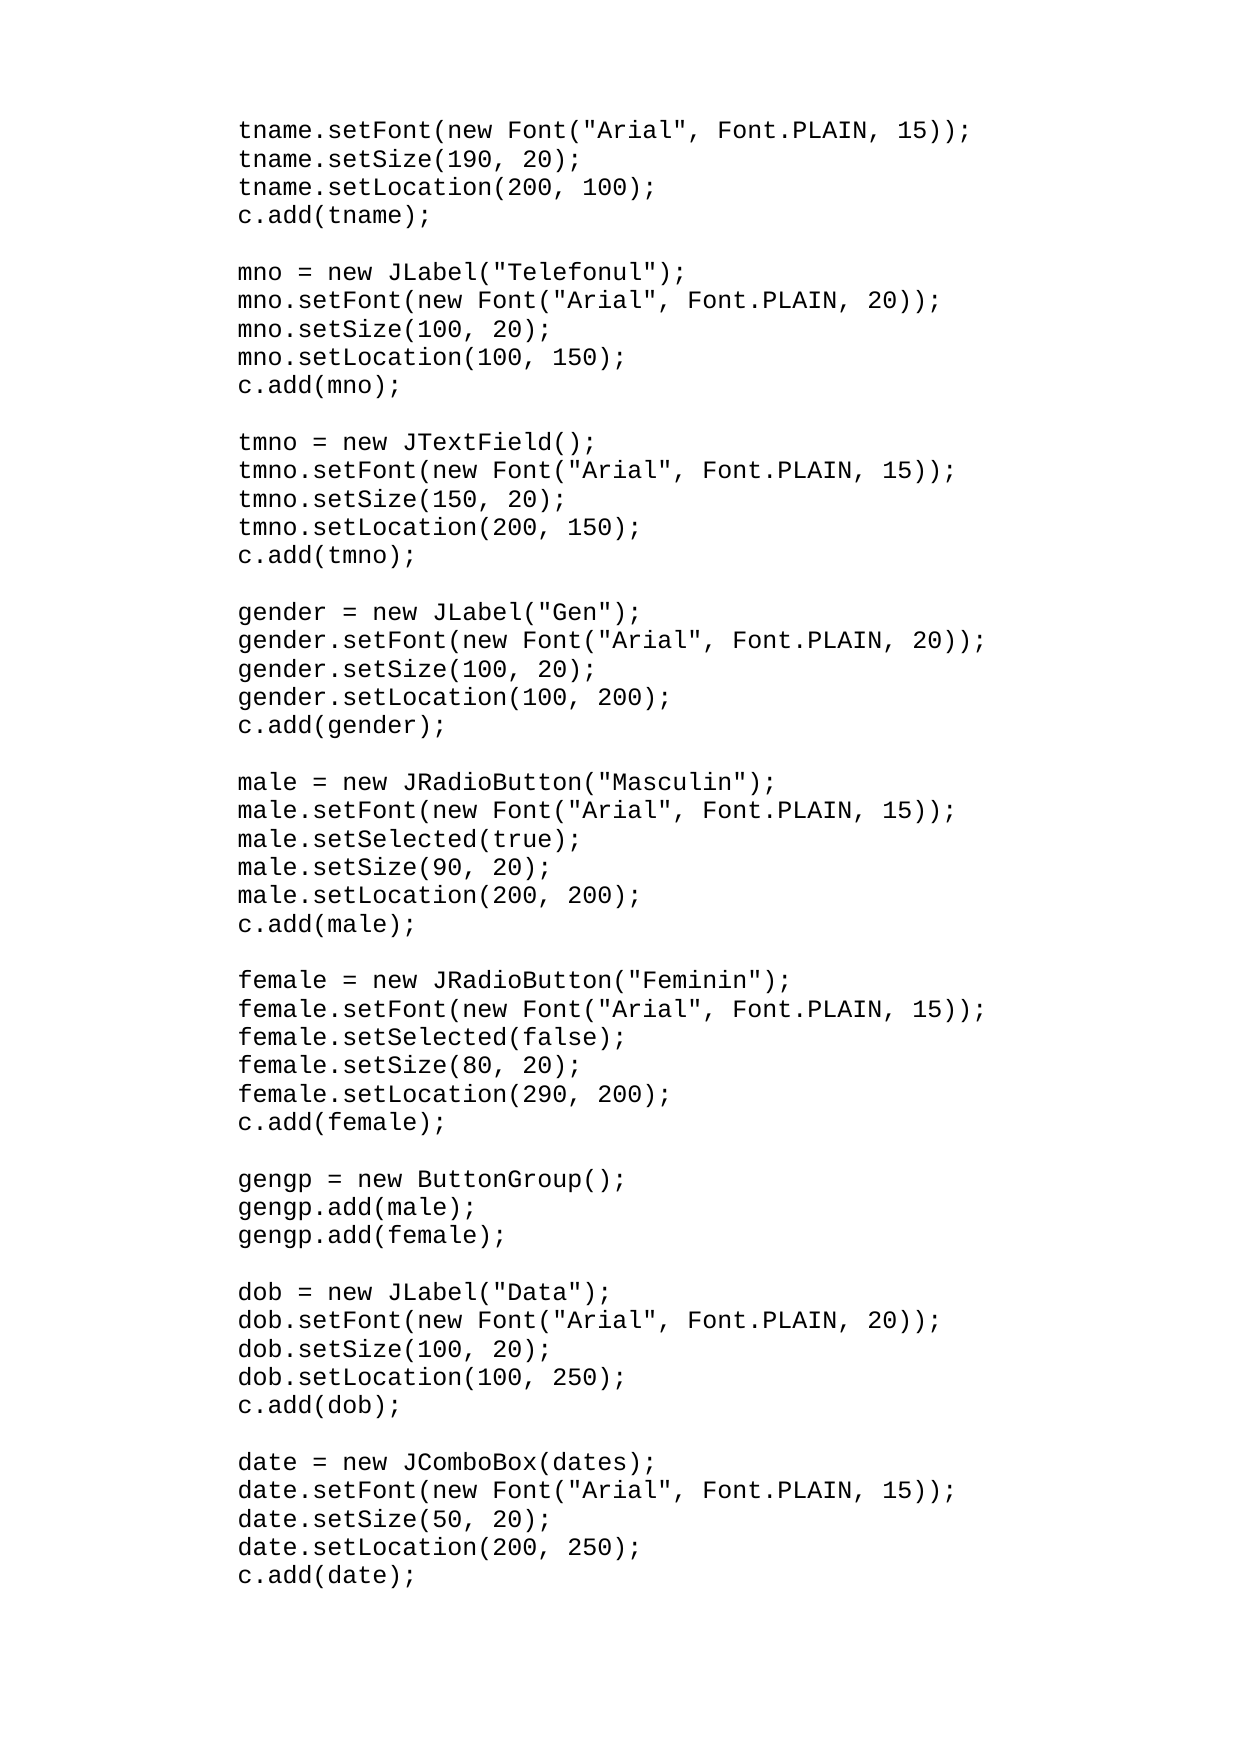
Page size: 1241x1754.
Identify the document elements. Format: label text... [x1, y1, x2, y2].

text tmno.setLocation(200, 150); [177, 515, 1152, 543]
text mno.setFont(new Font("Arial", Font.PLAIN, 20)); [177, 288, 1152, 316]
text date.setFont(new Font("Arial", Font.PLAIN, 15)); [177, 1478, 1152, 1506]
text c.add(date); [177, 1563, 1152, 1591]
text male.setFont(new Font("Arial", Font.PLAIN, 15)); [177, 798, 1152, 826]
text tname.setFont(new Font("Arial", Font.PLAIN, 15)); [177, 118, 1152, 146]
text tname.setLocation(200, 100); [177, 175, 1152, 203]
text gengp.add(male); [177, 1195, 1152, 1223]
text date.setSize(50, 20); [177, 1506, 1152, 1535]
text mno.setSize(100, 20); [177, 316, 1152, 345]
text c.add(tname); [177, 203, 1152, 231]
text gender.setSize(100, 20); [177, 656, 1152, 685]
text c.add(female); [177, 1110, 1152, 1138]
text dob.setFont(new Font("Arial", Font.PLAIN, 20)); [177, 1308, 1152, 1336]
text dob.setLocation(100, 250); [177, 1365, 1152, 1393]
text gender = new JLabel("Gen"); [177, 600, 1152, 628]
text gengp = new ButtonGroup(); [177, 1166, 1152, 1195]
text dob = new JLabel("Data"); [177, 1280, 1152, 1308]
text tname.setSize(190, 20); [177, 146, 1152, 175]
text tmno.setFont(new Font("Arial", Font.PLAIN, 15)); [177, 458, 1152, 486]
text male.setSize(90, 20); [177, 855, 1152, 883]
text mno = new JLabel("Telefonul"); [177, 260, 1152, 288]
text date = new JComboBox(dates); [177, 1450, 1152, 1478]
text female.setSelected(false); [177, 1025, 1152, 1053]
text gender.setLocation(100, 200); [177, 685, 1152, 713]
text c.add(gender); [177, 713, 1152, 741]
text tmno = new JTextField(); [177, 430, 1152, 458]
text female.setFont(new Font("Arial", Font.PLAIN, 15)); [177, 996, 1152, 1025]
text male = new JRadioButton("Masculin"); [177, 770, 1152, 798]
text dob.setSize(100, 20); [177, 1336, 1152, 1365]
text gender.setFont(new Font("Arial", Font.PLAIN, 20)); [177, 628, 1152, 656]
text c.add(tmno); [177, 543, 1152, 571]
text gengp.add(female); [177, 1223, 1152, 1251]
text male.setLocation(200, 200); [177, 883, 1152, 911]
text female.setSize(80, 20); [177, 1053, 1152, 1081]
text mno.setLocation(100, 150); [177, 345, 1152, 373]
text date.setLocation(200, 250); [177, 1535, 1152, 1563]
text c.add(male); [177, 911, 1152, 940]
text c.add(dob); [177, 1393, 1152, 1421]
text female.setLocation(290, 200); [177, 1081, 1152, 1110]
text c.add(mno); [177, 373, 1152, 401]
text tmno.setSize(150, 20); [177, 486, 1152, 515]
text female = new JRadioButton("Feminin"); [177, 968, 1152, 996]
text male.setSelected(true); [177, 826, 1152, 855]
